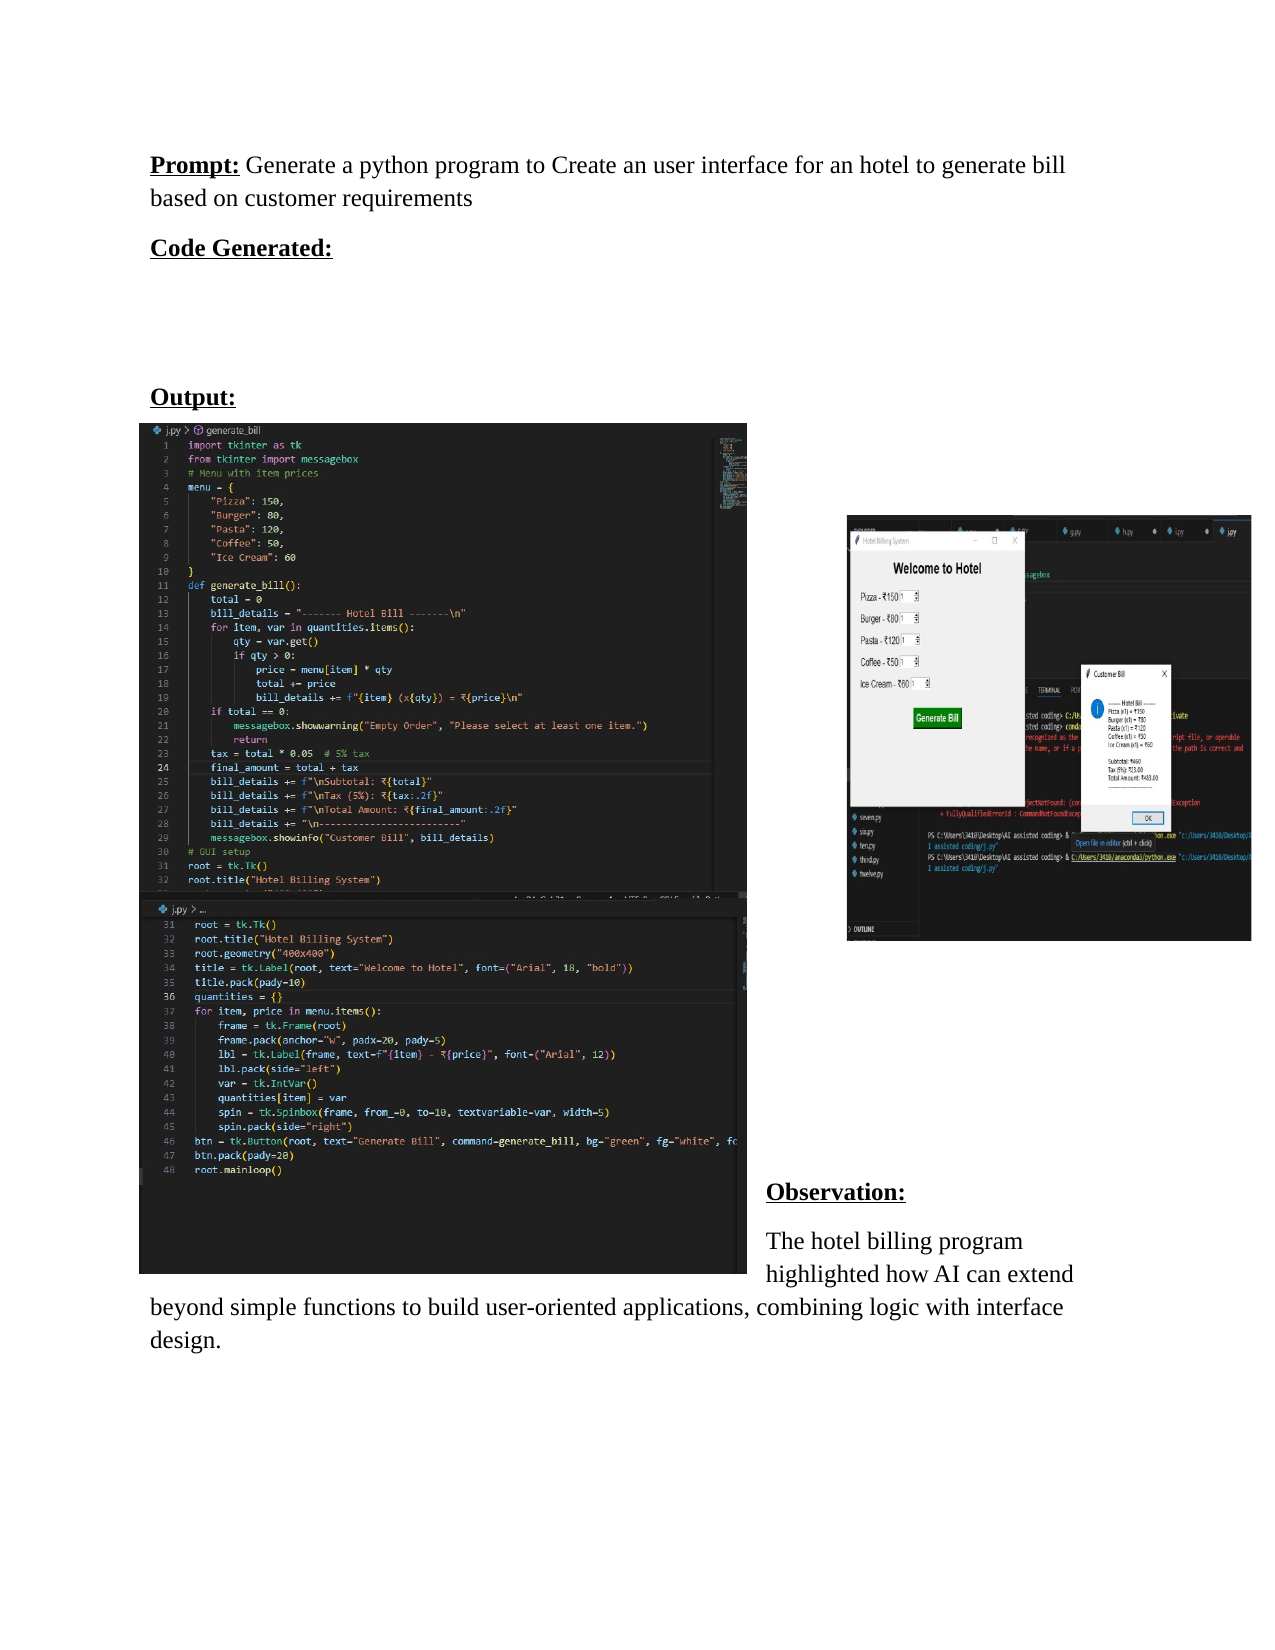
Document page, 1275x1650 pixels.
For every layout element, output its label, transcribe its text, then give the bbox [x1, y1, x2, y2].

text Code Generated: [150, 233, 1125, 261]
picture [846, 515, 1252, 941]
text The hotel billing program highlighted how AI can extend beyond simple functions to build user-oriented applications, combining logic with interface design. [150, 1226, 1125, 1354]
picture [139, 423, 747, 1274]
text Output: [150, 382, 1125, 411]
text Prompt: Generate a python program to Create an user interface for an hotel to generate bill based on customer requirements [150, 150, 1125, 212]
text Observation: [747, 1177, 1125, 1206]
